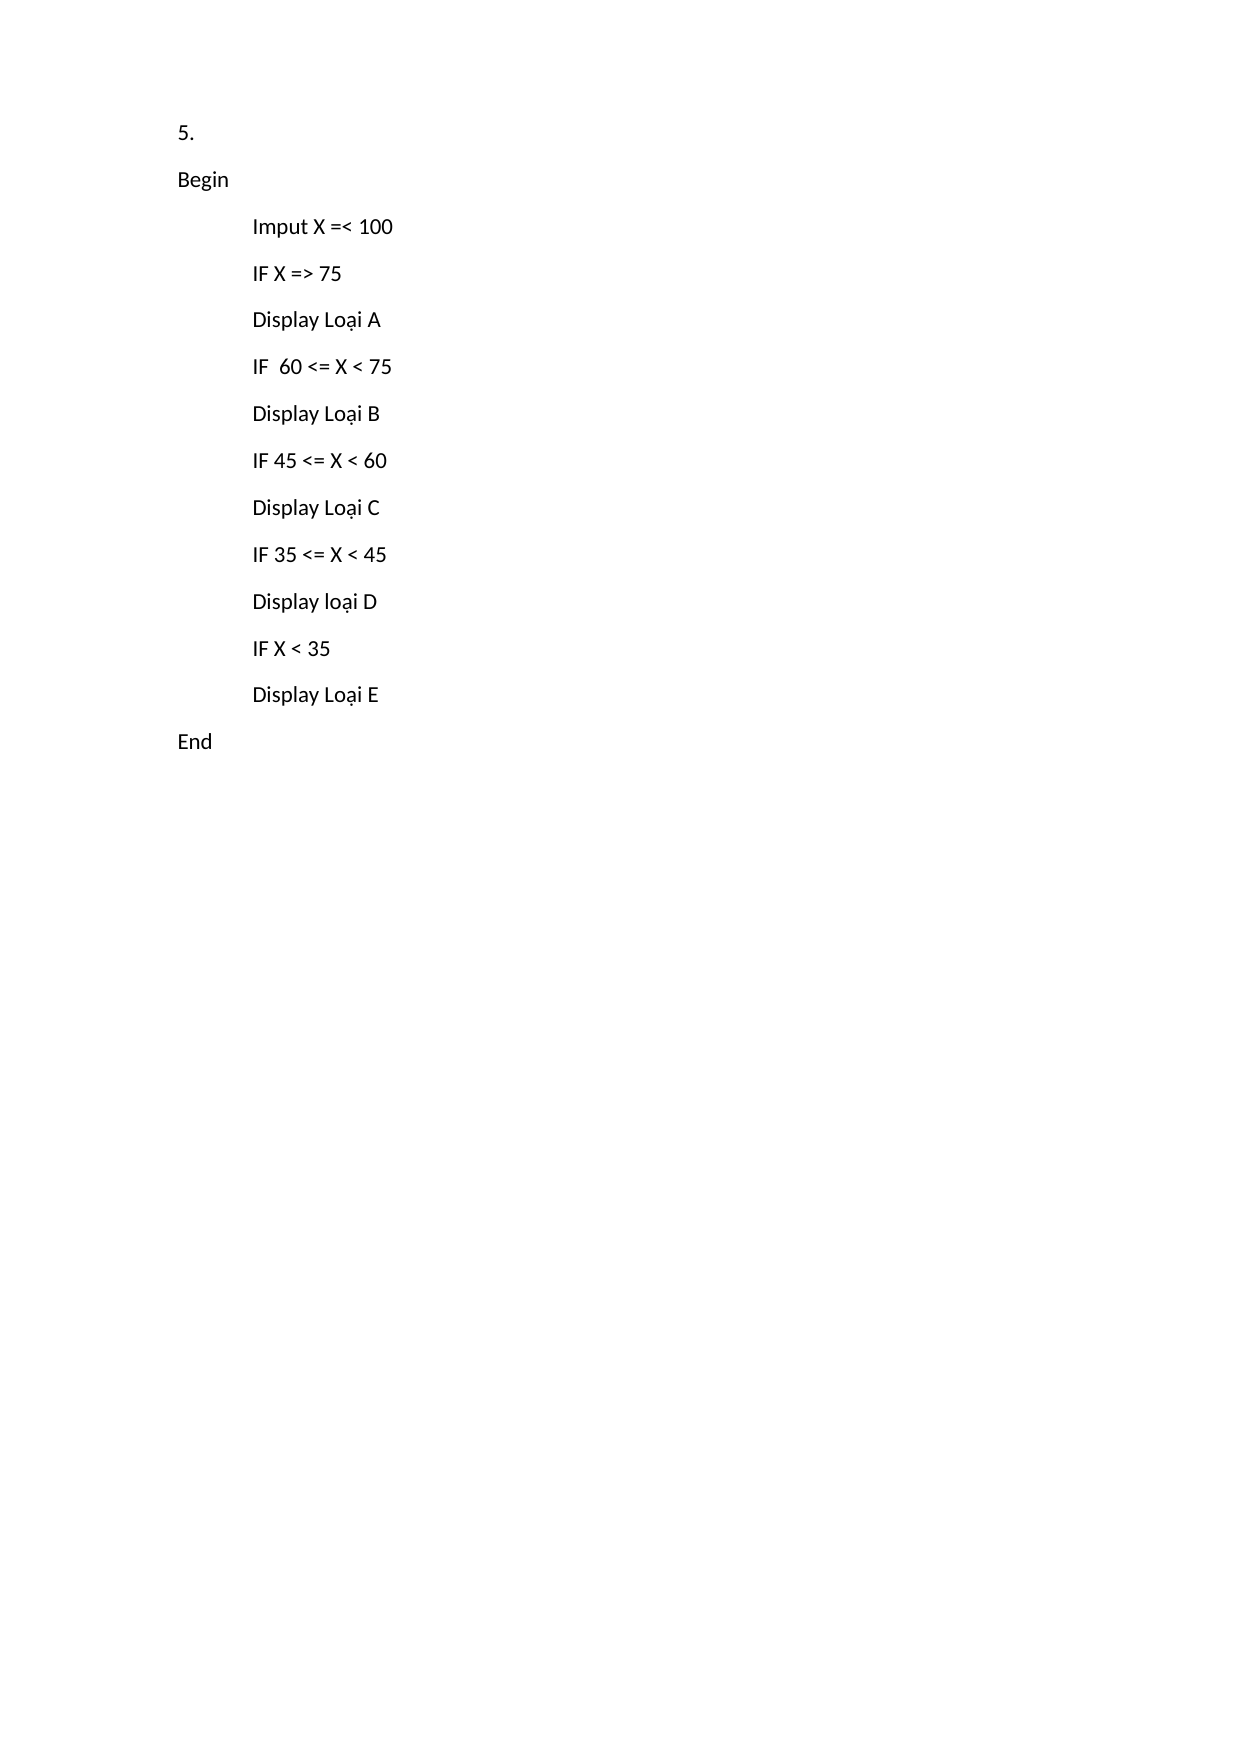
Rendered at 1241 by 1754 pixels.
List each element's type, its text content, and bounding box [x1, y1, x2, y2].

text Display Loại E [177, 681, 1122, 709]
text End [177, 727, 1122, 756]
text IF 35 <= X < 45 [177, 540, 1122, 568]
text Display Loại B [177, 399, 1122, 427]
text 5. [177, 118, 1122, 146]
text Display Loại A [177, 306, 1122, 334]
text Begin [177, 165, 1122, 193]
text IF X => 75 [177, 259, 1122, 287]
text Display Loại C [177, 493, 1122, 521]
text Display loại D [177, 587, 1122, 615]
text IF 60 <= X < 75 [177, 352, 1122, 381]
text IF 45 <= X < 60 [177, 446, 1122, 474]
text Imput X =< 100 [177, 212, 1122, 240]
text IF X < 35 [177, 634, 1122, 662]
